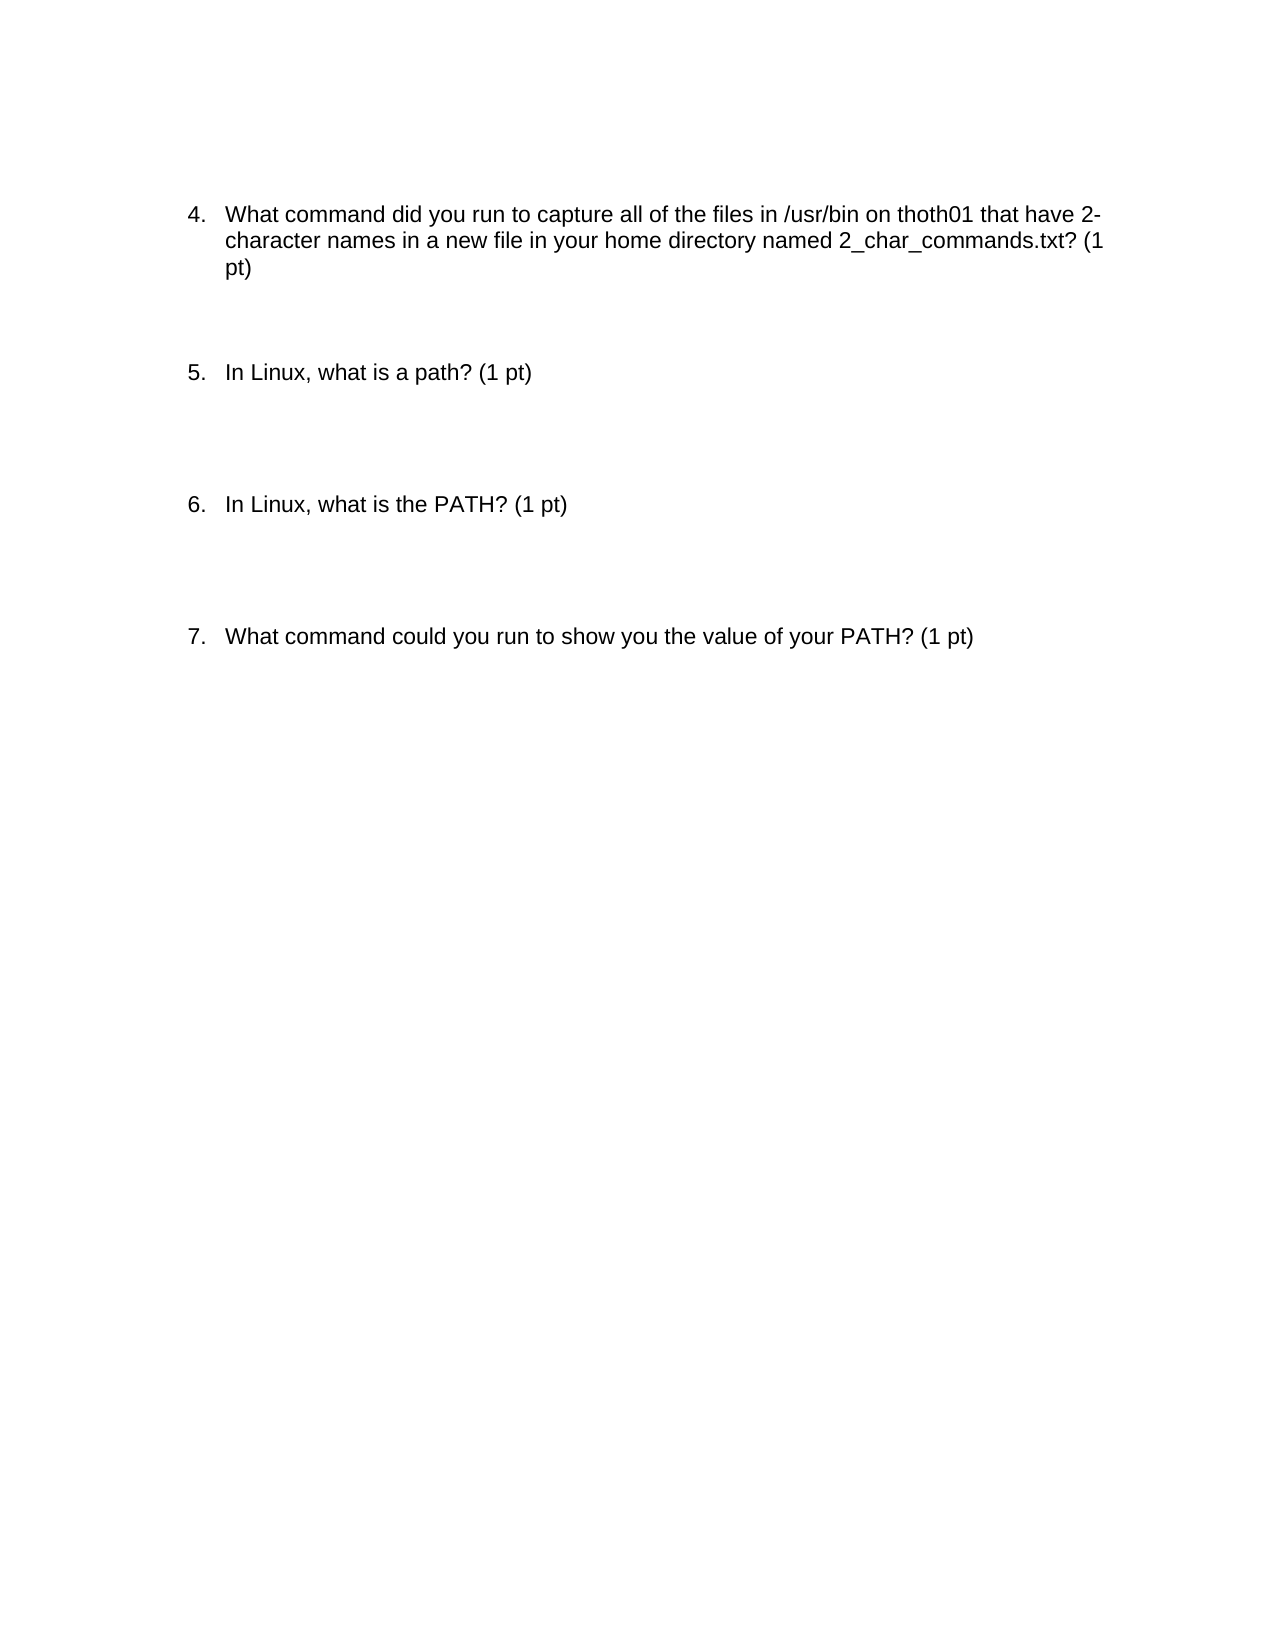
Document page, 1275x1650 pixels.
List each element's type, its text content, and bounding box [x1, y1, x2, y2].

list In Linux, what is a path? (1 pt) [187, 359, 1125, 385]
list In Linux, what is the PATH? (1 pt) [187, 491, 1125, 517]
list What command could you run to show you the value of your PATH? (1 pt) [187, 623, 1125, 649]
list What command did you run to capture all of the files in /usr/bin on thoth01 that have 2-character names in a new file in your home directory named 2_char_commands.txt? (1 pt) [187, 201, 1125, 280]
